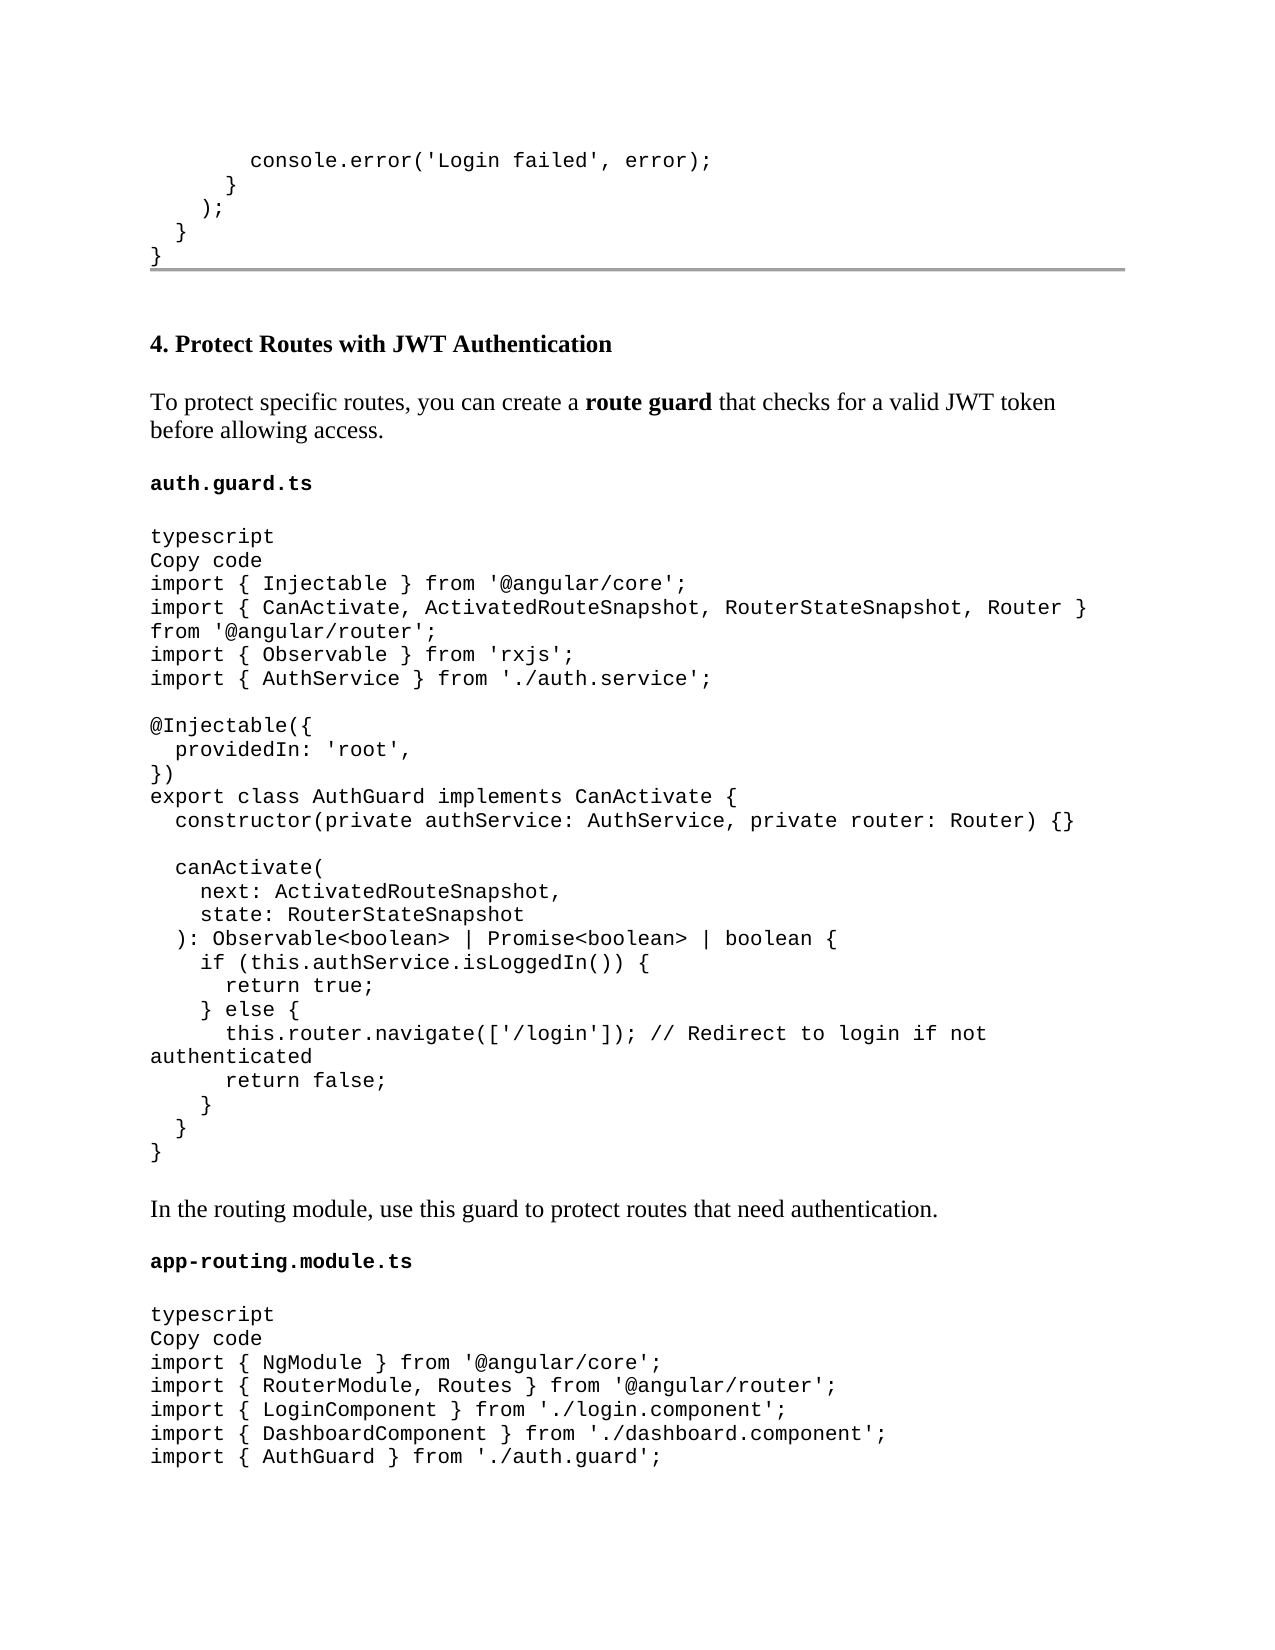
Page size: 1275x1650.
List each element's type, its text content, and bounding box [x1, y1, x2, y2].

text import { Injectable } from '@angular/core'; [150, 573, 1125, 597]
text this.router.navigate(['/login']); // Redirect to login if not authenticated [150, 1023, 1125, 1070]
text state: RouterStateSnapshot [150, 904, 1125, 928]
text }) [150, 762, 1125, 786]
text import { AuthGuard } from './auth.guard'; [150, 1446, 1125, 1470]
text Copy code [150, 550, 1125, 573]
text } [150, 1093, 1125, 1117]
text } [150, 244, 1125, 268]
text To protect specific routes, you can create a route guard that checks for a valid JWT token before allowing access. [150, 387, 1125, 444]
text app-routing.module.ts [150, 1252, 1125, 1275]
text import { Observable } from 'rxjs'; [150, 644, 1125, 668]
text providedIn: 'root', [150, 739, 1125, 762]
text console.error('Login failed', error); [150, 150, 1125, 174]
text if (this.authService.isLoggedIn()) { [150, 952, 1125, 975]
text 4. Protect Routes with JWT Authentication [150, 329, 1125, 357]
text canActivate( [150, 857, 1125, 881]
text auth.guard.ts [150, 473, 1125, 497]
text @Injectable({ [150, 715, 1125, 739]
text import { AuthService } from './auth.service'; [150, 668, 1125, 692]
text next: ActivatedRouteSnapshot, [150, 881, 1125, 904]
text } [150, 1141, 1125, 1164]
text } else { [150, 999, 1125, 1023]
text typescript [150, 1304, 1125, 1328]
text } [150, 1117, 1125, 1141]
text return true; [150, 975, 1125, 999]
text import { RouterModule, Routes } from '@angular/router'; [150, 1375, 1125, 1399]
text return false; [150, 1070, 1125, 1093]
text import { CanActivate, ActivatedRouteSnapshot, RouterStateSnapshot, Router } from '@angular/router'; [150, 597, 1125, 644]
text constructor(private authService: AuthService, private router: Router) {} [150, 810, 1125, 833]
text } [150, 174, 1125, 197]
text import { LoginComponent } from './login.component'; [150, 1399, 1125, 1423]
text export class AuthGuard implements CanActivate { [150, 786, 1125, 810]
text import { DashboardComponent } from './dashboard.component'; [150, 1423, 1125, 1446]
text ): Observable<boolean> | Promise<boolean> | boolean { [150, 928, 1125, 952]
text Copy code [150, 1328, 1125, 1352]
text } [150, 221, 1125, 244]
text typescript [150, 526, 1125, 550]
text In the routing module, use this guard to protect routes that need authentication. [150, 1194, 1125, 1222]
text ); [150, 197, 1125, 221]
text import { NgModule } from '@angular/core'; [150, 1352, 1125, 1375]
